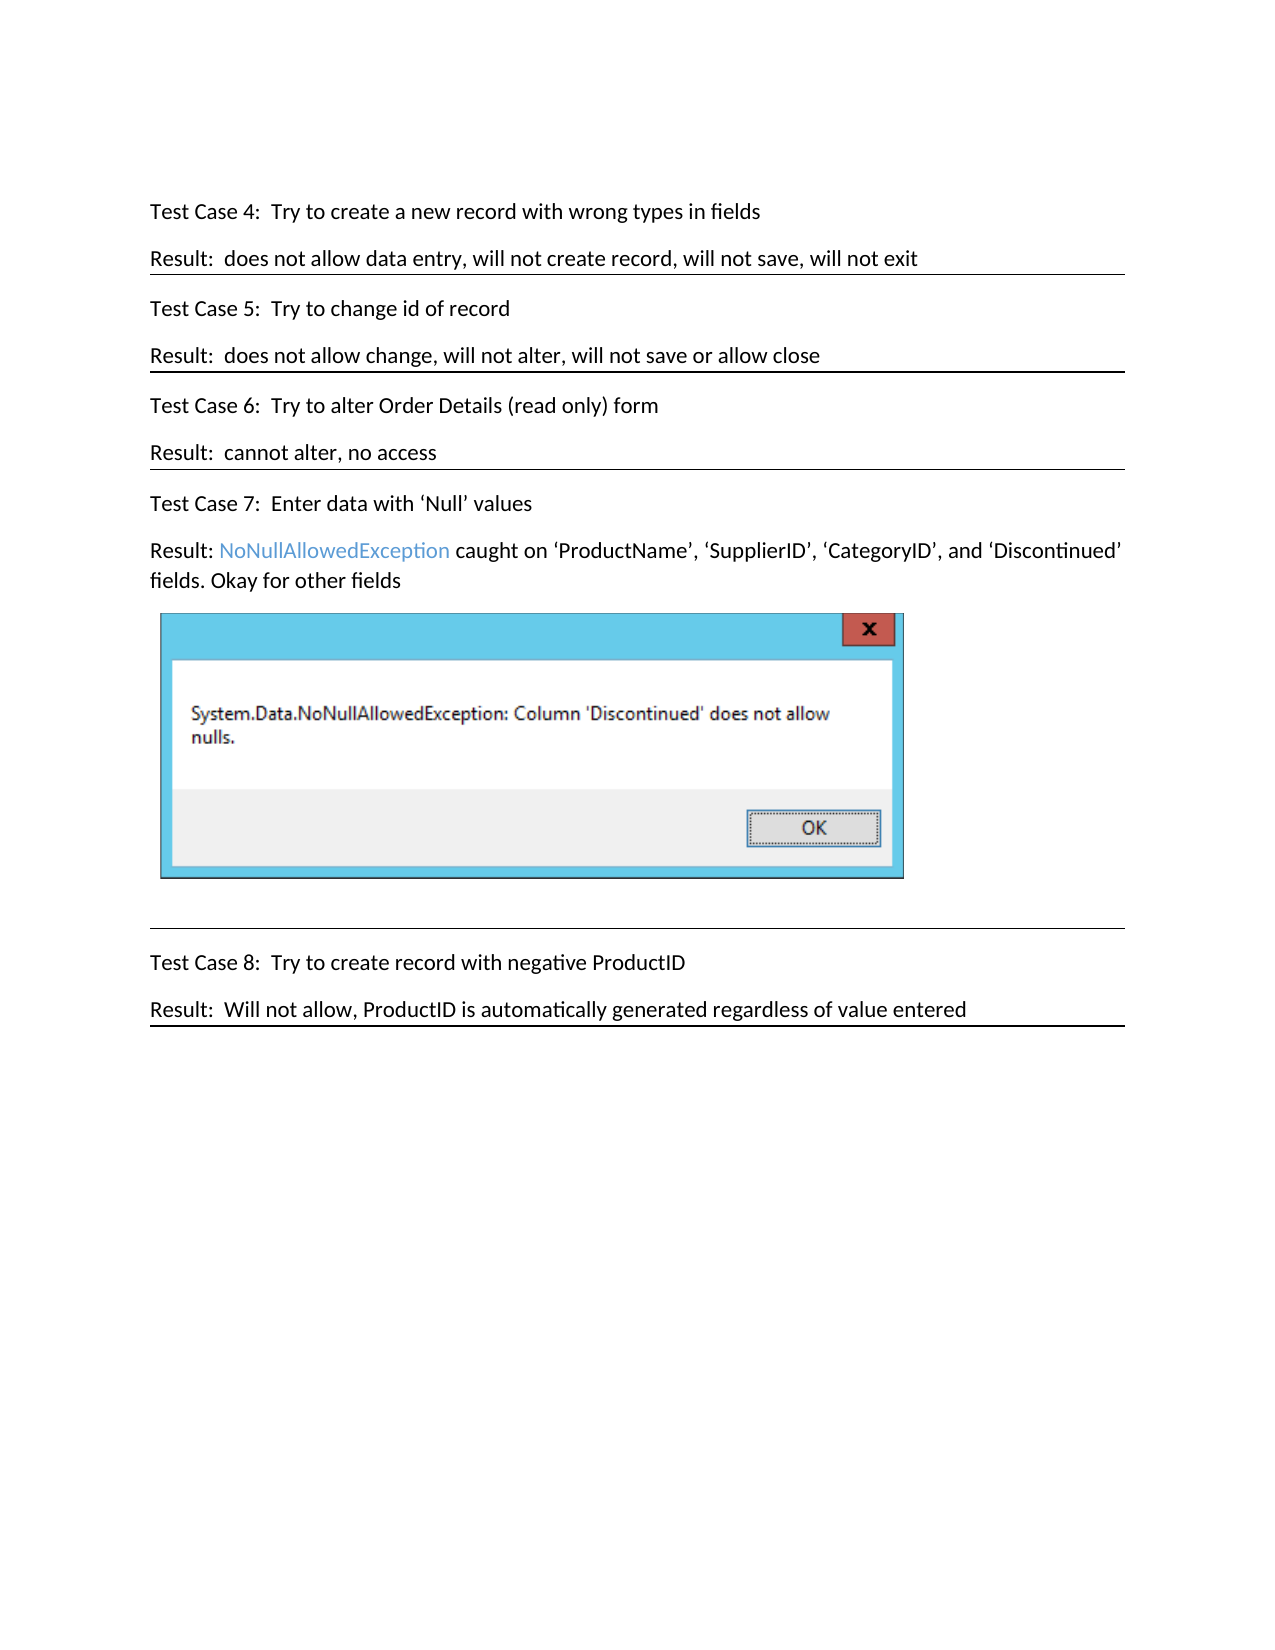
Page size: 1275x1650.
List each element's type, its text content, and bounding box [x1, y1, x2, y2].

text Result: does not allow data entry, will not create record, will not save, will not exit [150, 244, 1125, 274]
text Test Case 8: Try to create record with negative ProductID [150, 948, 1125, 976]
text Result: does not allow change, will not alter, will not save or allow close [150, 341, 1125, 371]
text Test Case 5: Try to change id of record [150, 294, 1125, 322]
picture [160, 613, 904, 879]
text Result: NoNullAllowedException caught on ‘ProductName’, ‘SupplierID’, ‘CategoryID’, and ‘Discontinued’ fields. Okay for other fields [150, 536, 1125, 594]
text Test Case 6: Try to alter Order Details (read only) form [150, 392, 1125, 420]
text Test Case 4: Try to create a new record with wrong types in fields [150, 197, 1125, 225]
text Test Case 7: Enter data with ‘Null’ values [150, 489, 1125, 517]
text Result: Will not allow, ProductID is automatically generated regardless of value entered [150, 995, 1125, 1025]
text Result: cannot alter, no access [150, 438, 1125, 469]
